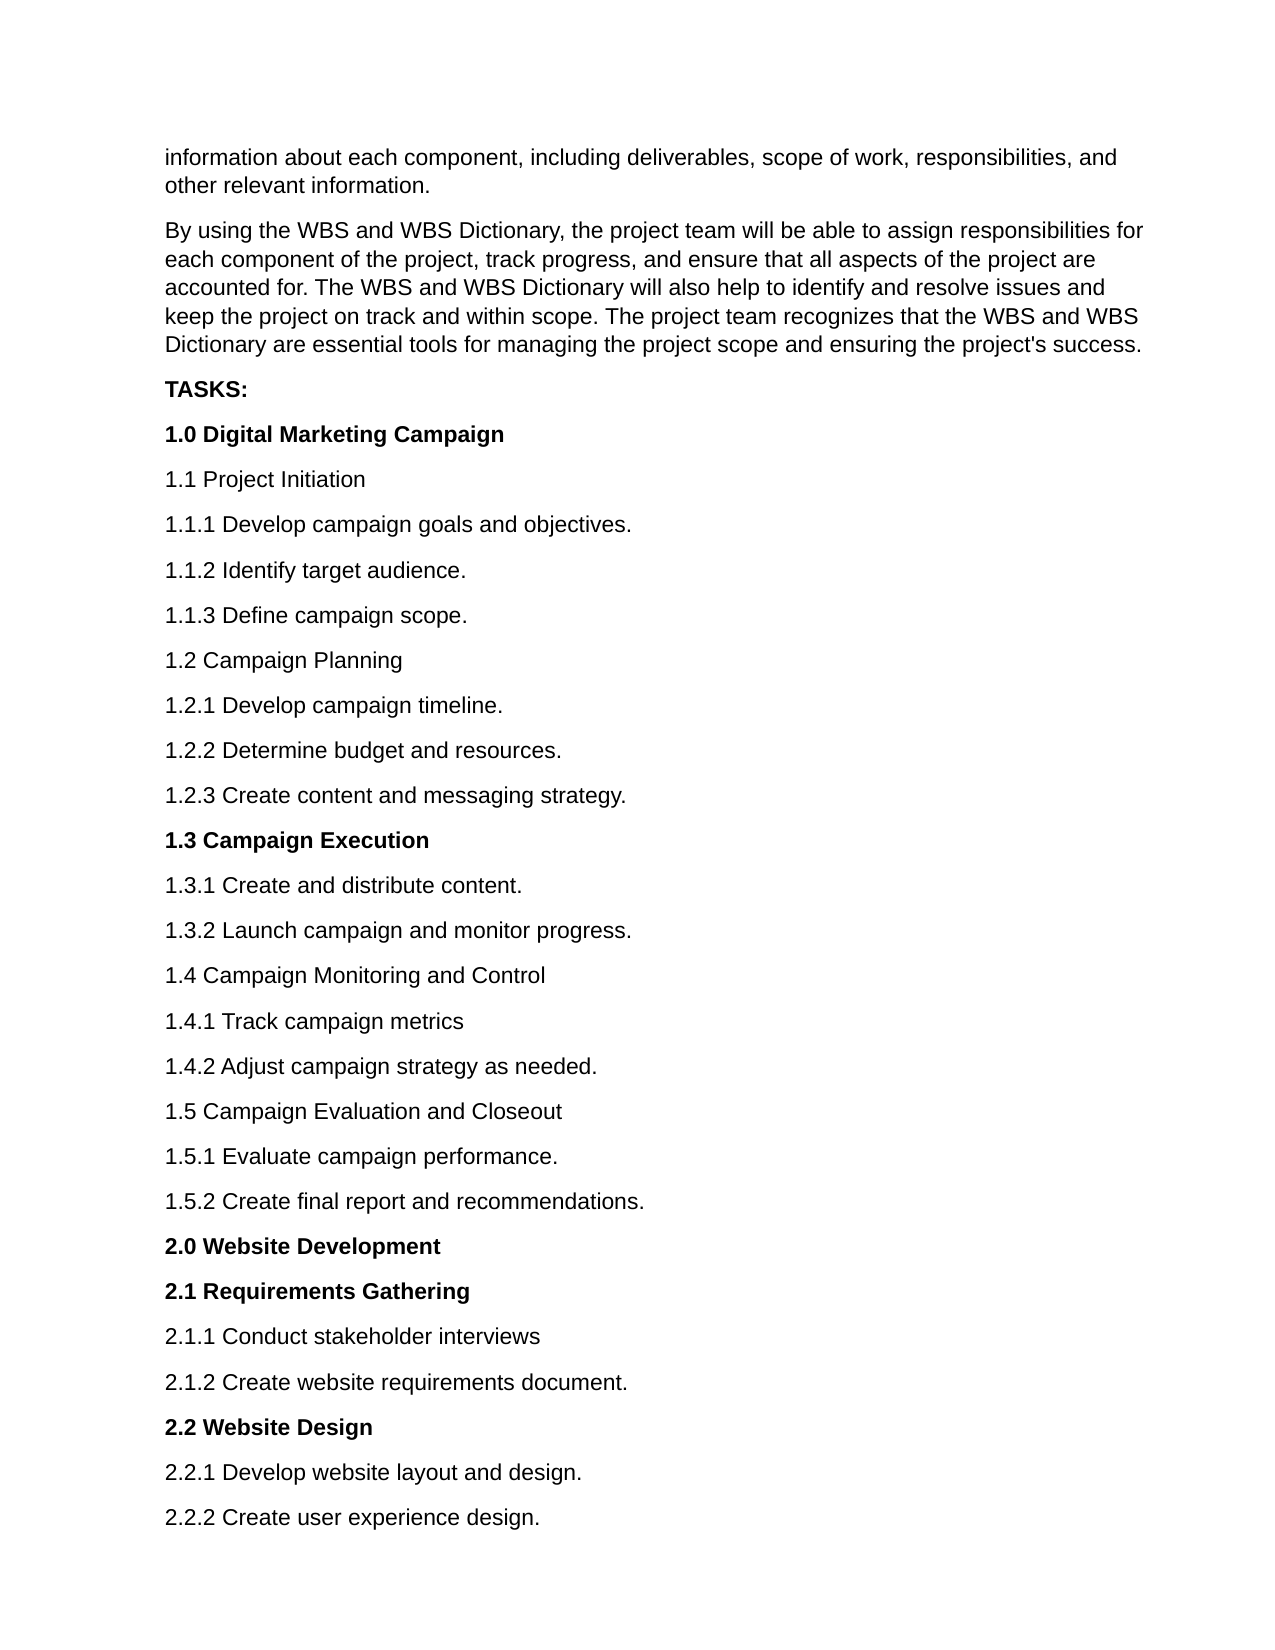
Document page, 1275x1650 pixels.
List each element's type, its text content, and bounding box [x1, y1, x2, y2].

text 1.5 Campaign Evaluation and Closeout [164, 1098, 1150, 1124]
text 1.1.1 Develop campaign goals and objectives. [164, 511, 1150, 538]
text 1.4.2 Adjust campaign strategy as needed. [164, 1053, 1150, 1079]
text 2.2.2 Create user experience design. [164, 1504, 1150, 1530]
text 2.2.1 Develop website layout and design. [164, 1459, 1150, 1485]
text 1.5.1 Evaluate campaign performance. [164, 1143, 1150, 1169]
text 1.2.1 Develop campaign timeline. [164, 692, 1150, 718]
text 2.0 Website Development [164, 1233, 1150, 1259]
text 1.3.1 Create and distribute content. [164, 872, 1150, 899]
text TASKS: [164, 376, 1150, 402]
text 1.3 Campaign Execution [164, 827, 1150, 853]
text 1.2 Campaign Planning [164, 647, 1150, 673]
text 1.5.2 Create final report and recommendations. [164, 1188, 1150, 1214]
text 1.1.3 Define campaign scope. [164, 602, 1150, 628]
text 1.1 Project Initiation [164, 466, 1150, 493]
text 2.1.1 Conduct stakeholder interviews [164, 1323, 1150, 1350]
text 1.1.2 Identify target audience. [164, 557, 1150, 583]
text 2.2 Website Design [164, 1413, 1150, 1440]
text 1.3.2 Launch campaign and monitor progress. [164, 917, 1150, 944]
text 2.1 Requirements Gathering [164, 1278, 1150, 1304]
text 2.1.2 Create website requirements document. [164, 1368, 1150, 1395]
text By using the WBS and WBS Dictionary, the project team will be able to assign responsibilities for each component of the project, track progress, and ensure that all aspects of the project are accounted for. The WBS and WBS Dictionary will also help to identify and resolve issues and keep the project on track and within scope. The project team recognizes that the WBS and WBS Dictionary are essential tools for managing the project scope and ensuring the project's success. [164, 217, 1150, 357]
text 1.4.1 Track campaign metrics [164, 1008, 1150, 1034]
text 1.2.3 Create content and messaging strategy. [164, 782, 1150, 808]
text 1.2.2 Determine budget and resources. [164, 737, 1150, 763]
text 1.0 Digital Marketing Campaign [164, 421, 1150, 448]
text 1.4 Campaign Monitoring and Control [164, 962, 1150, 989]
